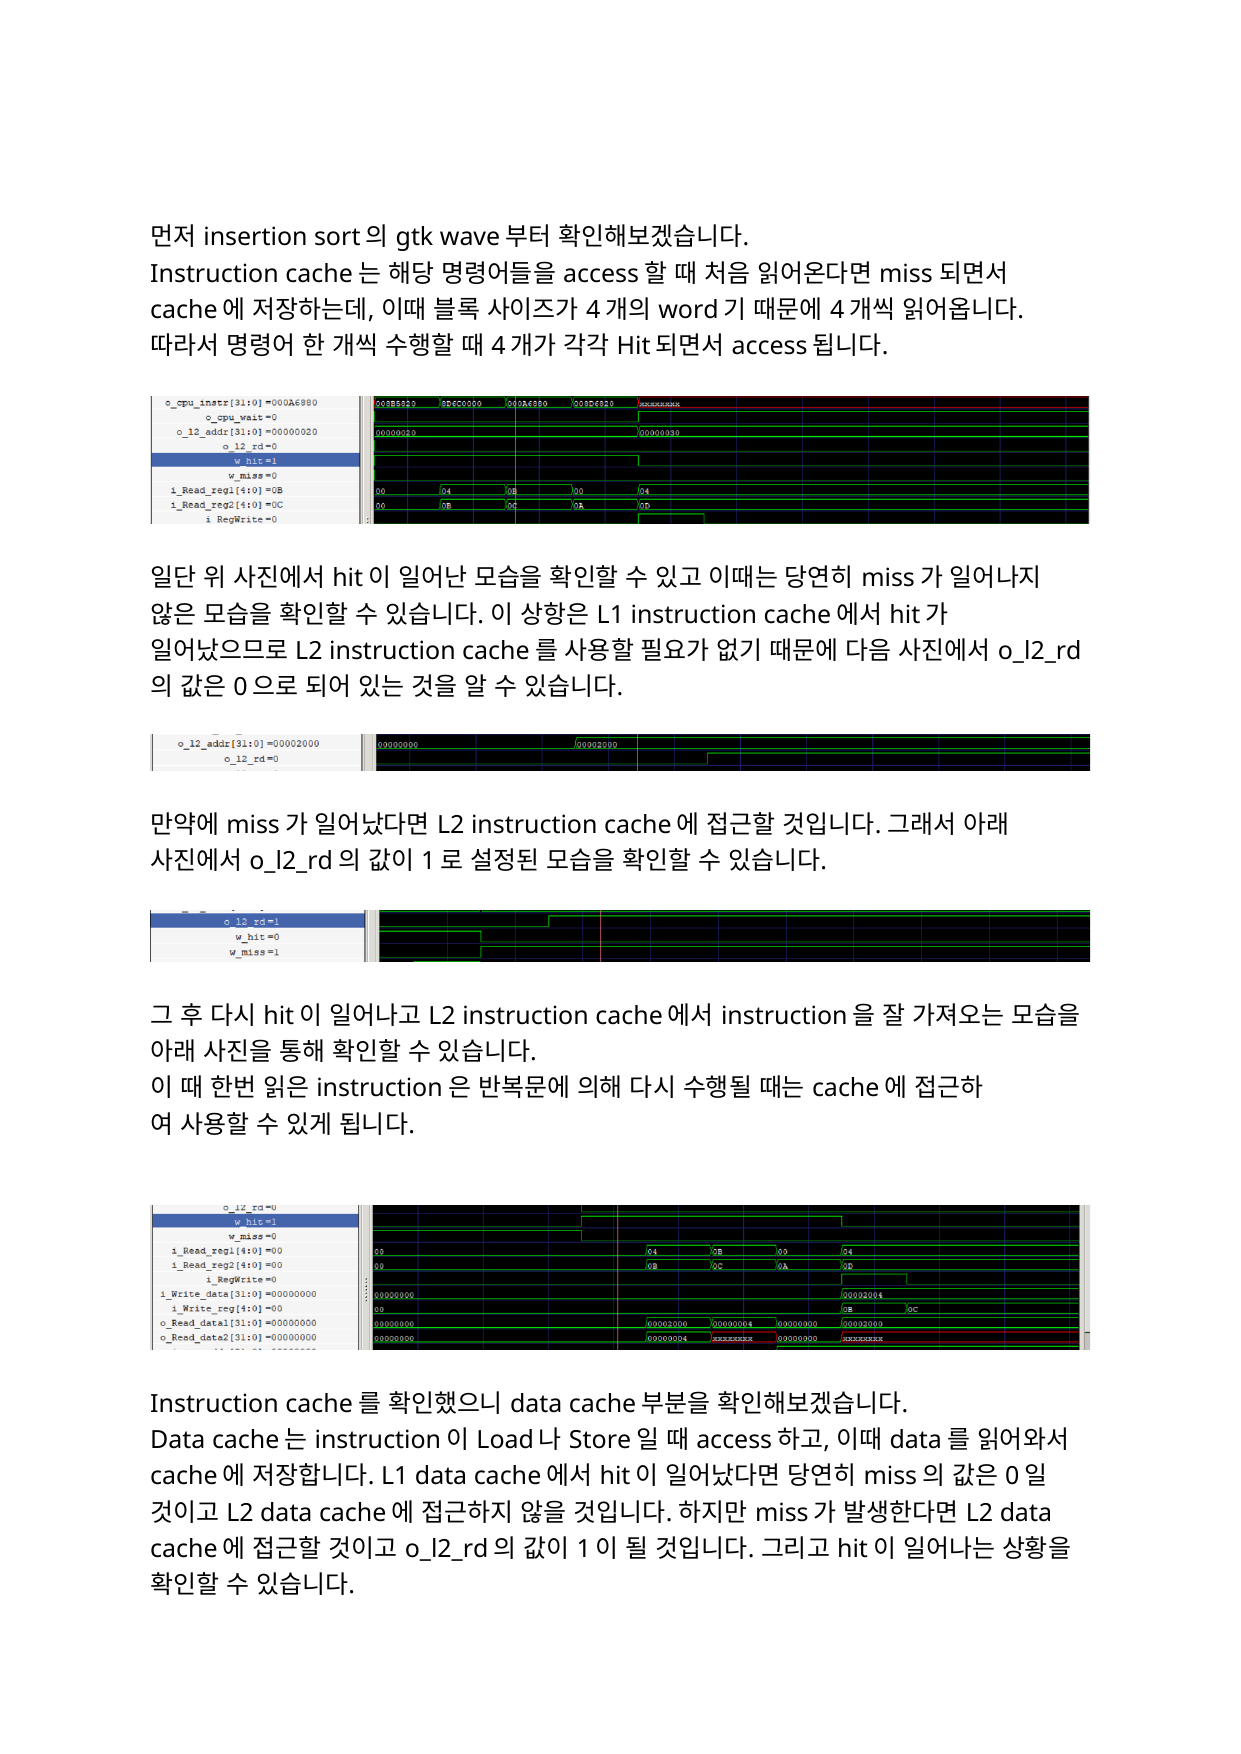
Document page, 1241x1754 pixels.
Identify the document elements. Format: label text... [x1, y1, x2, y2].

text 이 때 한번 읽은 instruction은 반복문에 의해 다시 수행될 때는 cache에 접근하 [150, 1068, 1090, 1104]
text cache에 저장하는데, 이때 블록 사이즈가 4개의 word기 때문에 4개씩 읽어옵니다. 따라서 명령어 한 개씩 수행할 때 4개가 각각 Hit되면서 access됩니다. [150, 289, 1090, 362]
text 만약에 miss가 일어났다면 L2 instruction cache에 접근할 것입니다. 그래서 아래 사진에서 o_l2_rd의 값이 1로 설정된 모습을 확인할 수 있습니다. [150, 804, 1090, 877]
picture [150, 396, 1091, 524]
picture [150, 910, 1091, 962]
picture [150, 1205, 1091, 1350]
text Data cache는 instruction이 Load나 Store일 때 access하고, 이때 data를 읽어와서 cache에 저장합니다. L1 data cache에서 hit이 일어났다면 당연히 miss의 값은 0일 것이고 L2 data cache에 접근하지 않을 것입니다. 하지만 miss가 발생한다면 L2 data cache에 접근할 것이고 o_l2_rd의 값이 1이 될 것입니다. 그리고 hit이 일어나는 상황을 확인할 수 있습니다. [150, 1419, 1090, 1601]
text Instruction cache는 해당 명령어들을 access할 때 처음 읽어온다면 miss 되면서 [150, 253, 1090, 289]
text 일단 위 사진에서 hit이 일어난 모습을 확인할 수 있고 이때는 당연히 miss가 일어나지 않은 모습을 확인할 수 있습니다. 이 상항은 L1 instruction cache에서 hit가 일어났으므로 L2 instruction cache를 사용할 필요가 없기 때문에 다음 사진에서 o_l2_rd의 값은 0으로 되어 있는 것을 알 수 있습니다. [150, 558, 1090, 703]
text 여 사용할 수 있게 됩니다. [150, 1104, 1090, 1172]
text 먼저 insertion sort의 gtk wave부터 확인해보겠습니다. [150, 217, 1090, 253]
picture [150, 734, 1091, 771]
text Instruction cache를 확인했으니 data cache부분을 확인해보겠습니다. [150, 1383, 1090, 1419]
text 그 후 다시 hit이 일어나고 L2 instruction cache에서 instruction을 잘 가져오는 모습을 아래 사진을 통해 확인할 수 있습니다. [150, 995, 1090, 1068]
